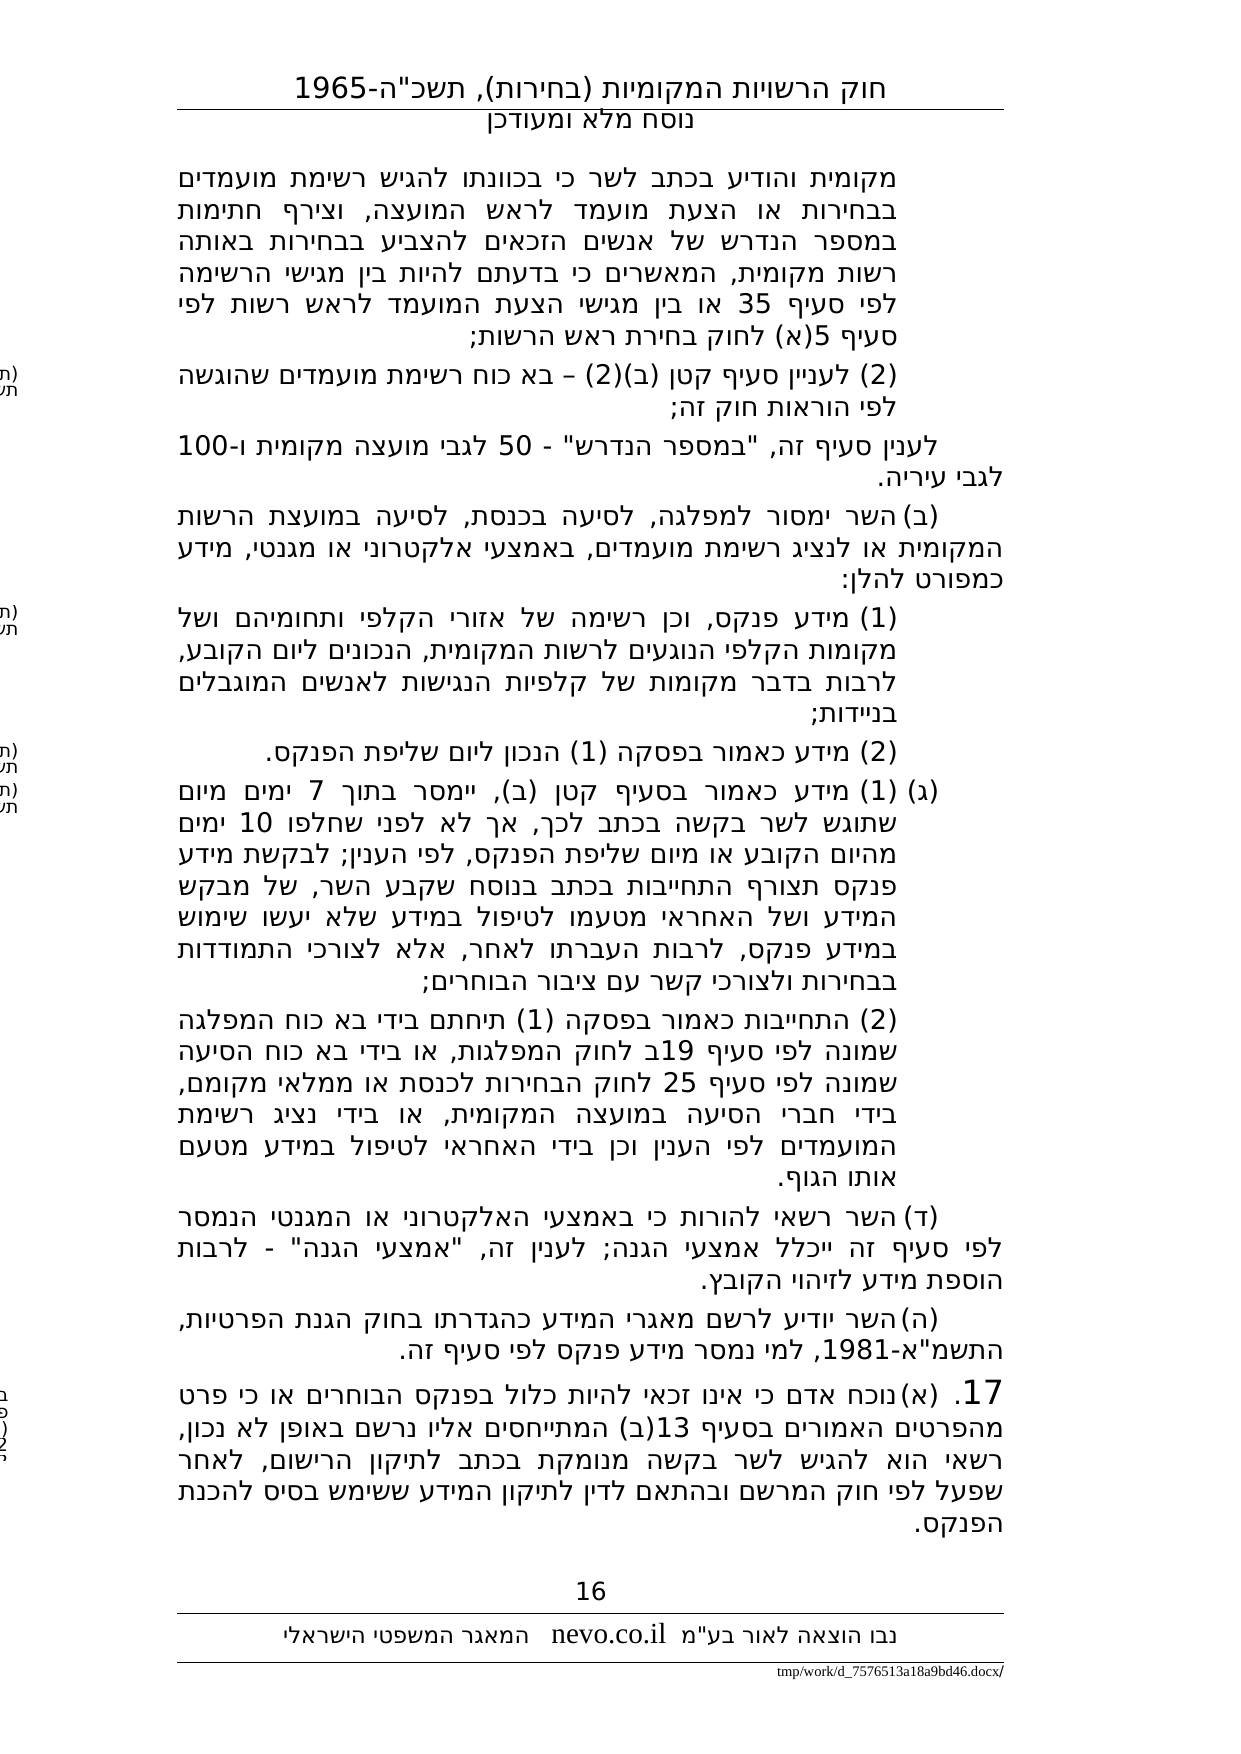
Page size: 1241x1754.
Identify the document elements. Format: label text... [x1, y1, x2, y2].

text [177, 162, 898, 352]
text (2) לעניין סעיף קטן (ב)(2) – בא כוח רשימת מועמדים שהוגשה לפי הוראות חוק זה; [177, 359, 898, 422]
text (ב) השר ימסור למפלגה, לסיעה בכנסת, לסיעה במועצת הרשות המקומית או לנציג רשימת מועמדים, באמצעי אלקטרוני או מגנטי, מידע כמפורט להלן: [177, 501, 1004, 595]
text לענין סעיף זה, "במספר הנדרש" - 50 לגבי מועצה מקומית ו-100 לגבי עיריה. [177, 430, 1004, 493]
text (ד) השר רשאי להורות כי באמצעי האלקטרוני או המגנטי הנמסר לפי סעיף זה ייכלל אמצעי הגנה; לענין זה, "אמצעי הגנה" - לרבות הוספת מידע לזיהוי הקובץ. [177, 1201, 1004, 1296]
text (1) מידע פנקס, וכן רשימה של אזורי הקלפי ותחומיהם ושל מקומות הקלפי הנוגעים לרשות המקומית, הנכונים ליום הקובע, לרבות בדבר מקומות של קלפיות הנגישות לאנשים המוגבלים בניידות; [177, 603, 898, 729]
text (ג) (1) מידע כאמור בסעיף קטן (ב), יימסר בתוך 7 ימים מיום שתוגש לשר בקשה בכתב לכך, אך לא לפני שחלפו 10 ימים מהיום הקובע או מיום שליפת הפנקס, לפי הענין; לבקשת מידע פנקס תצורף התחייבות בכתב בנוסח שקבע השר, של מבקש המידע ושל האחראי מטעמו לטיפול במידע שלא יעשו שימוש במידע פנקס, לרבות העברתו לאחר, אלא לצורכי התמודדות בבחירות ולצורכי קשר עם ציבור הבוחרים; [177, 776, 1004, 996]
text (ה) השר יודיע לרשם מאגרי המידע כהגדרתו בחוק הגנת הפרטיות, התשמ"א-1981, למי נמסר מידע פנקס לפי סעיף זה. [177, 1303, 1004, 1366]
text 17. (א) נוכח אדם כי אינו זכאי להיות כלול בפנקס הבוחרים או כי פרט מהפרטים האמורים בסעיף 13(ב) המתייחסים אליו נרשם באופן לא נכון, רשאי הוא להגיש לשר בקשה מנומקת בכתב לתיקון הרישום, לאחר שפעל לפי חוק המרשם ובהתאם לדין לתיקון המידע ששימש בסיס להכנת הפנקס. [177, 1374, 1004, 1539]
text (2) מידע כאמור בפסקה (1) הנכון ליום שליפת הפנקס. [177, 736, 898, 768]
text (2) התחייבות כאמור בפסקה (1) תיחתם בידי בא כוח המפלגה שמונה לפי סעיף 19ב לחוק המפלגות, או בידי בא כוח הסיעה שמונה לפי סעיף 25 לחוק הבחירות לכנסת או ממלאי מקומם, בידי חברי הסיעה במועצה המקומית, או בידי נציג רשימת המועמדים לפי הענין וכן בידי האחראי לטיפול במידע מטעם אותו הגוף. [177, 1004, 898, 1193]
